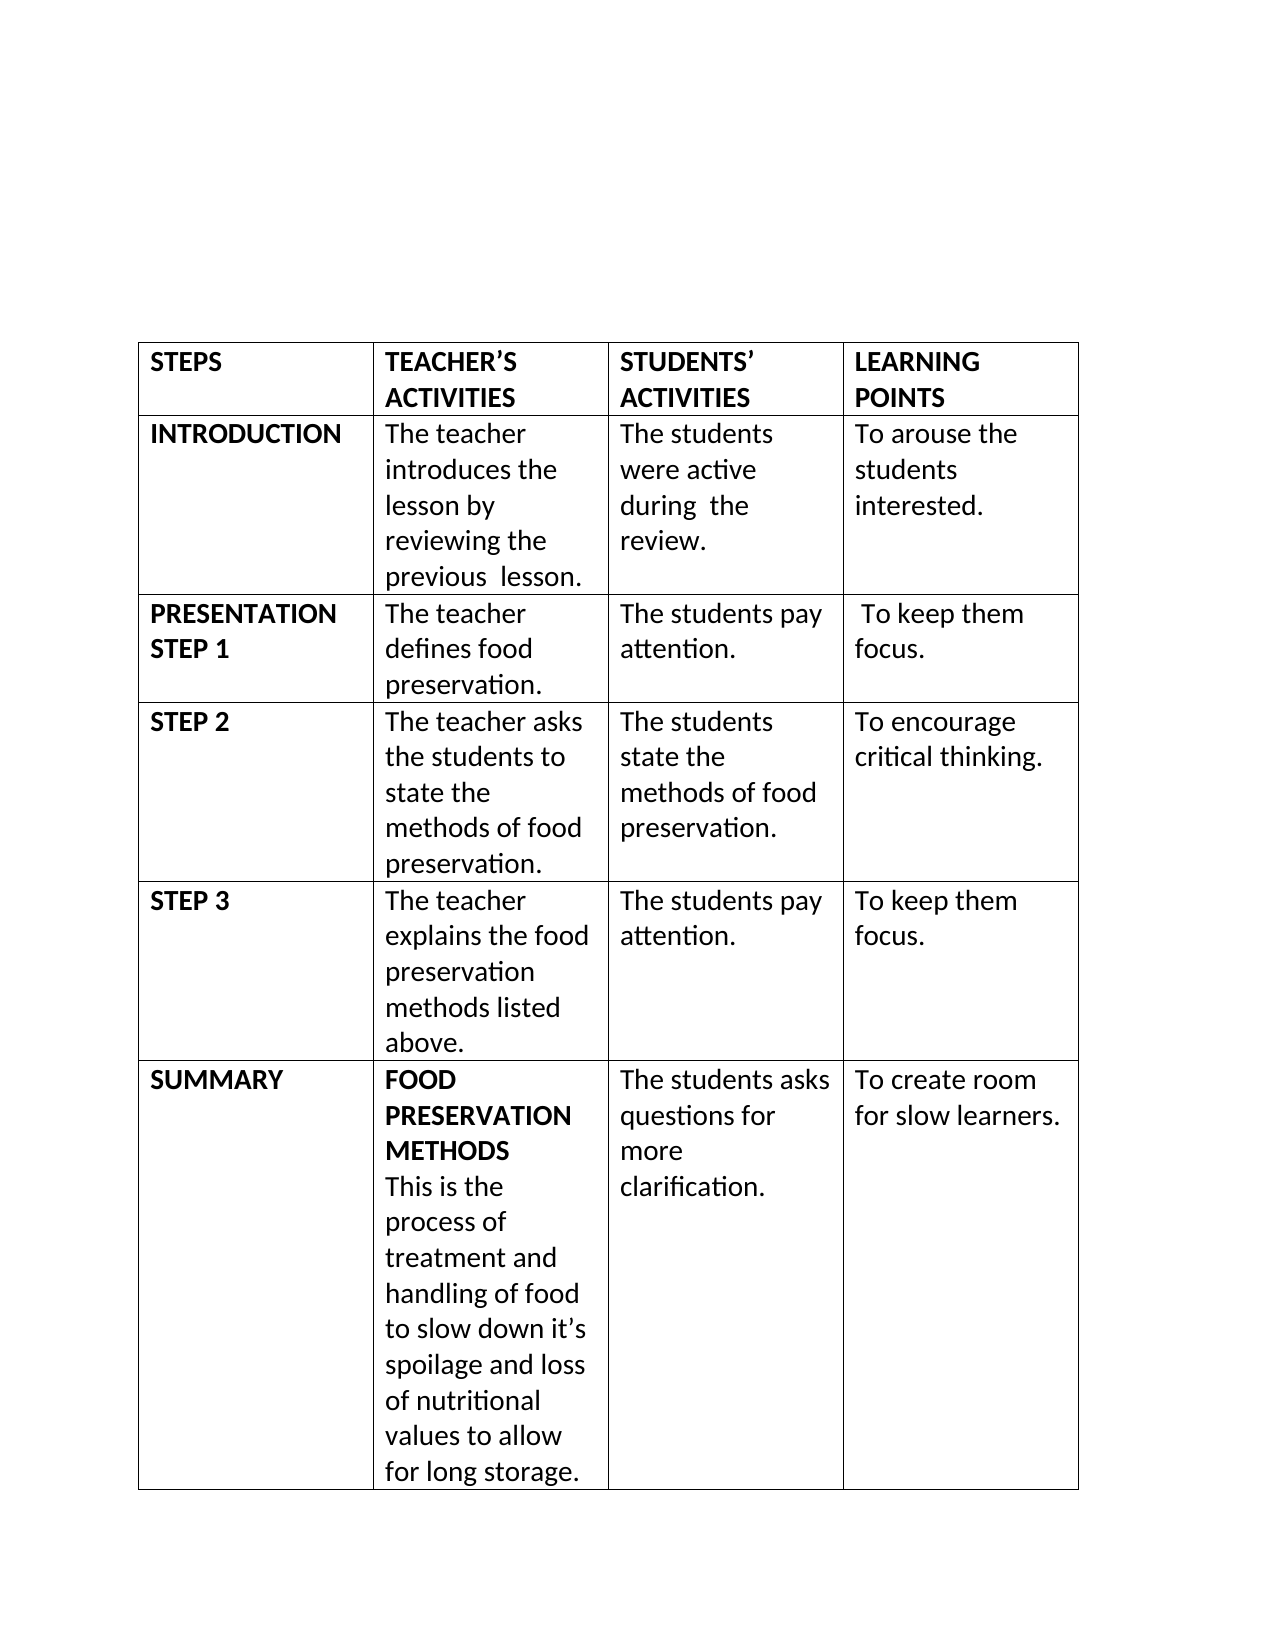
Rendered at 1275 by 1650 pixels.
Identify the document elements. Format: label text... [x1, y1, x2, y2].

table_cell To encourage critical thinking. [844, 703, 1078, 881]
table_cell PRESENTATION STEP 1 [139, 595, 373, 702]
table_cell To keep them focus. [844, 882, 1078, 1060]
table_cell The students pay attention. [609, 882, 843, 1060]
table_cell INTRODUCTION [139, 416, 373, 594]
table_cell STEP 3 [139, 882, 373, 1060]
table_header TEACHER’S ACTIVITIES [374, 343, 608, 414]
table_cell The students were active during the review. [609, 416, 843, 594]
table_cell The teacher explains the food preservation methods listed above. [374, 882, 608, 1060]
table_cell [844, 1061, 1078, 1488]
table_cell To arouse the students interested. [844, 416, 1078, 594]
table_cell The teacher defines food preservation. [374, 595, 608, 702]
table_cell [609, 1061, 843, 1488]
table_header LEARNING POINTS [844, 343, 1078, 414]
table_header STUDENTS’ ACTIVITIES [609, 343, 843, 414]
table_cell The teacher introduces the lesson by reviewing the previous lesson. [374, 416, 608, 594]
table_cell The teacher asks the students to state the methods of food preservation. [374, 703, 608, 881]
table_cell The students pay attention. [609, 595, 843, 702]
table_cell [374, 1061, 608, 1488]
table_cell The students state the methods of food preservation. [609, 703, 843, 881]
table_cell To keep them focus. [844, 595, 1078, 702]
table_cell STEP 2 [139, 703, 373, 881]
table_cell SUMMARY [139, 1061, 373, 1488]
table_header STEPS [139, 343, 373, 414]
